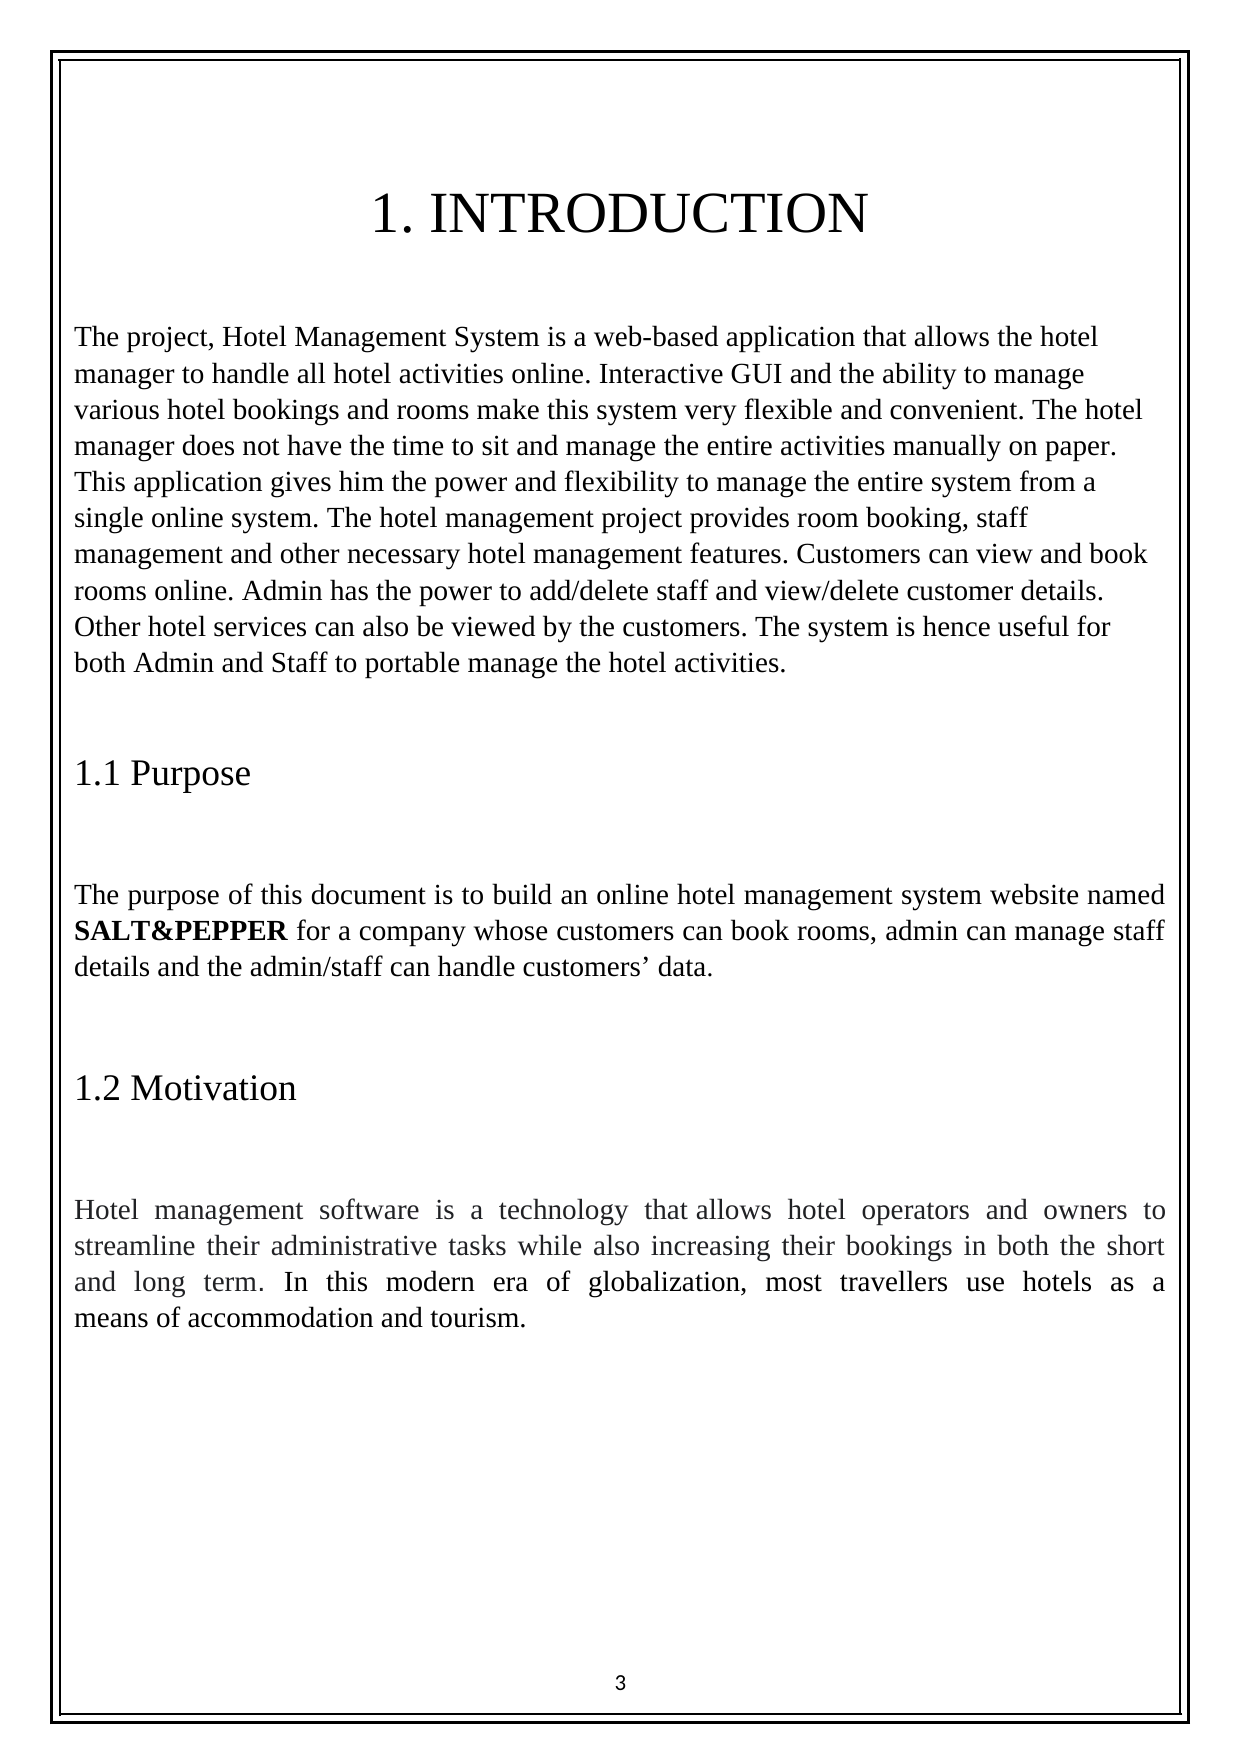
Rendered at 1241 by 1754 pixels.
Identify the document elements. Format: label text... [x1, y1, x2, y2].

text 1. INTRODUCTION [74, 178, 1166, 245]
text Hotel management software is a technology that allows hotel operators and owners to streamline their administrative tasks while also increasing their bookings in both the short and long term. In this modern era of globalization, most travellers use hotels as a means of accommodation and tourism. [74, 1261, 1166, 1334]
text The project, Hotel Management System is a web-based application that allows the hotel manager to handle all hotel activities online. Interactive GUI and the ability to manage various hotel bookings and rooms make this system very flexible and convenient. The hotel manager does not have the time to sit and manage the entire activities manually on paper. This application gives him the power and flexibility to manage the entire system from a single online system. The hotel management project provides room booking, staff management and other necessary hotel management features. Customers can view and book rooms online. Admin has the power to add/delete staff and view/delete customer details. Other hotel services can also be viewed by the customers. The system is hence useful for both Admin and Staff to portable manage the hotel activities. [74, 319, 1166, 678]
text 1.2 Motivation [74, 1065, 1166, 1108]
text The purpose of this document is to build an online hotel management system website named SALT&PEPPER for a company whose customers can book rooms, admin can manage staff details and the admin/staff can handle customers’ data. [74, 947, 1166, 983]
text 1.1 Purpose [74, 751, 1166, 794]
